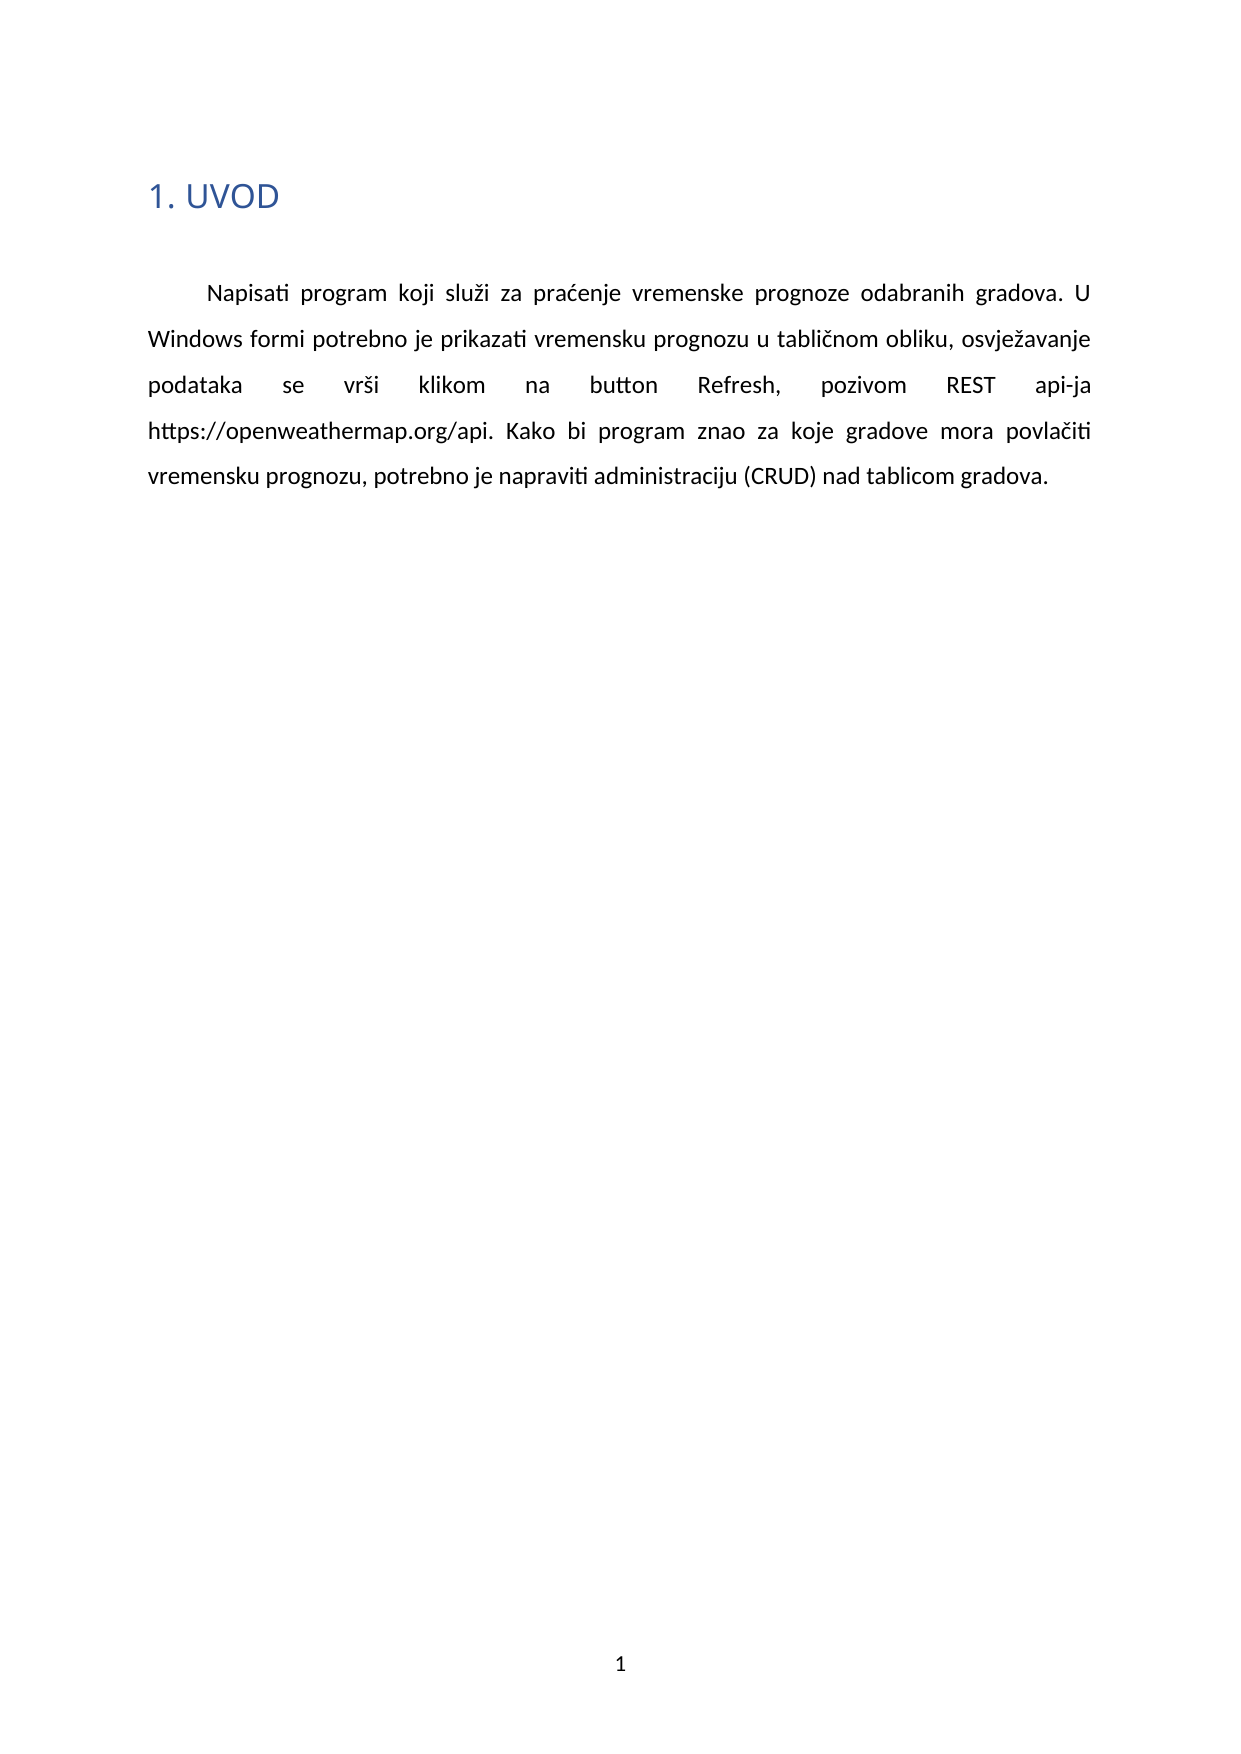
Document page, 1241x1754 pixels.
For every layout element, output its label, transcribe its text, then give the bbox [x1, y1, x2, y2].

text Napisati program koji služi za praćenje vremenske prognoze odabranih gradova. U Windows formi potrebno je prikazati vremensku prognozu u tabličnom obliku, osvježavanje podataka se vrši klikom na button Refresh, pozivom REST api-ja https://openweathermap.org/api. Kako bi program znao za koje gradove mora povlačiti vremensku prognozu, potrebno je napraviti administraciju (CRUD) nad tablicom gradova. [148, 278, 1093, 491]
subtitle UVOD [148, 173, 1093, 218]
